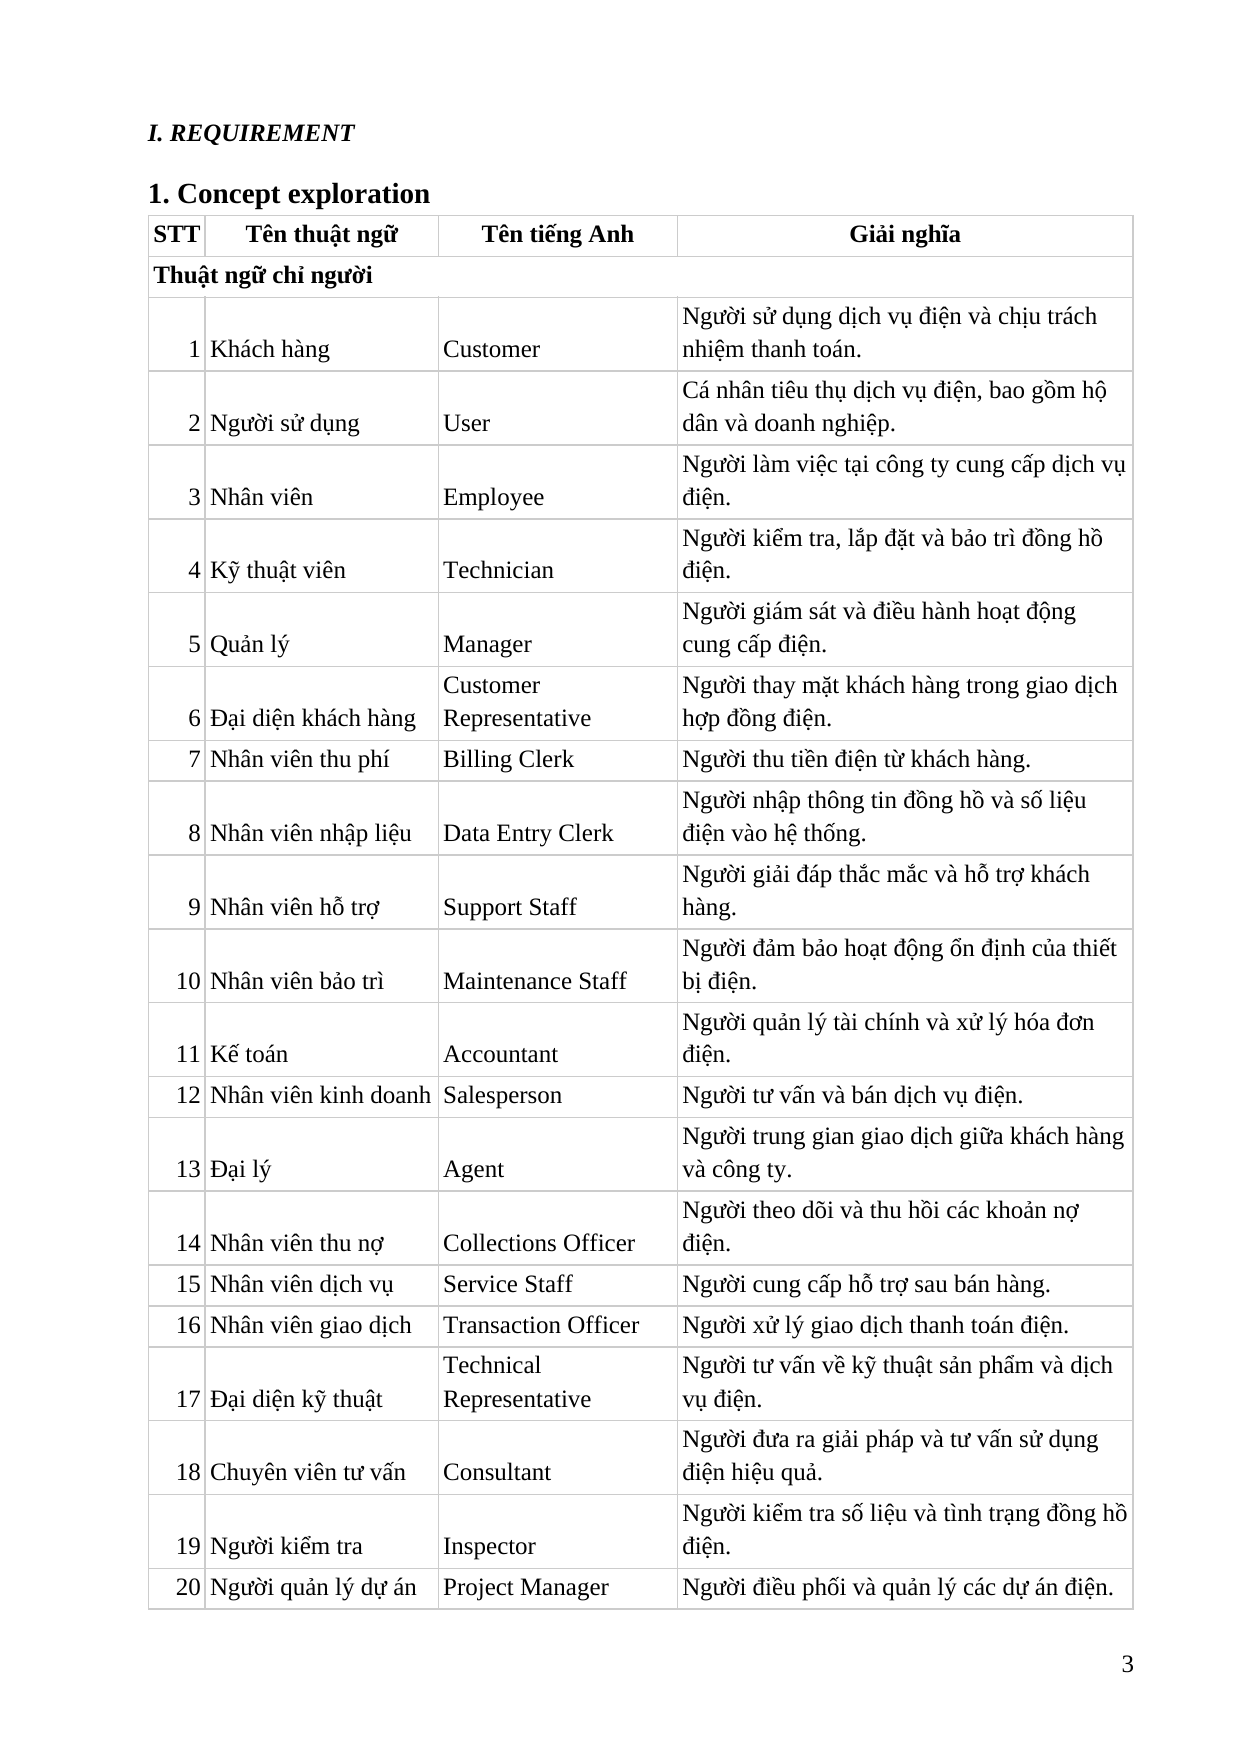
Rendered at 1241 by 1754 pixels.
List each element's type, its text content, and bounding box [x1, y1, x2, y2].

table_cell Người điều phối và quản lý các dự án điện. [678, 1569, 1132, 1608]
table_cell 5 [149, 593, 204, 666]
table_header Tên thuật ngữ [206, 216, 438, 256]
table_cell Người làm việc tại công ty cung cấp dịch vụ điện. [678, 446, 1132, 518]
table_cell Người nhập thông tin đồng hồ và số liệu điện vào hệ thống. [678, 782, 1132, 854]
table_cell Data Entry Clerk [439, 782, 677, 854]
table_cell 17 [149, 1348, 204, 1420]
table_cell 4 [149, 520, 204, 592]
table_cell Billing Clerk [439, 741, 677, 780]
table_cell Service Staff [439, 1266, 677, 1305]
table_cell Người trung gian giao dịch giữa khách hàng và công ty. [678, 1118, 1132, 1190]
table_cell Consultant [439, 1421, 677, 1494]
table_cell 13 [149, 1118, 204, 1190]
table_cell 12 [149, 1077, 204, 1117]
table_cell Kỹ thuật viên [206, 520, 438, 592]
text I. REQUIREMENT [148, 118, 1134, 147]
table_cell Nhân viên bảo trì [206, 930, 438, 1002]
table_cell 7 [149, 741, 204, 780]
table_cell Người kiểm tra, lắp đặt và bảo trì đồng hồ điện. [678, 520, 1132, 592]
table_cell Chuyên viên tư vấn [206, 1421, 438, 1494]
table_cell 6 [149, 667, 204, 739]
table_cell Nhân viên giao dịch [206, 1307, 438, 1346]
table_cell 16 [149, 1307, 204, 1346]
table_cell Manager [439, 593, 677, 666]
table_cell Customer Representative [439, 667, 677, 739]
table_cell Người kiểm tra [206, 1495, 438, 1567]
table_cell Nhân viên nhập liệu [206, 782, 438, 854]
table_cell Đại diện khách hàng [206, 667, 438, 739]
table_cell Maintenance Staff [439, 930, 677, 1002]
table_cell 10 [149, 930, 204, 1002]
table_cell Customer [439, 298, 677, 370]
table_cell Người thu tiền điện từ khách hàng. [678, 741, 1132, 780]
table_cell Người kiểm tra số liệu và tình trạng đồng hồ điện. [678, 1495, 1132, 1567]
table_cell Người theo dõi và thu hồi các khoản nợ điện. [678, 1192, 1132, 1264]
table_cell Đại diện kỹ thuật [206, 1348, 438, 1420]
table_cell Transaction Officer [439, 1307, 677, 1346]
subtitle 1. Concept exploration [148, 176, 1134, 210]
table_cell 1 [149, 298, 204, 370]
table_cell Nhân viên thu nợ [206, 1192, 438, 1264]
table_cell Người giám sát và điều hành hoạt động cung cấp điện. [678, 593, 1132, 666]
table_cell Nhân viên hỗ trợ [206, 856, 438, 928]
table_cell 19 [149, 1495, 204, 1567]
table_cell Khách hàng [206, 298, 438, 370]
table_cell Người đưa ra giải pháp và tư vấn sử dụng điện hiệu quả. [678, 1421, 1132, 1494]
table_cell 9 [149, 856, 204, 928]
table_cell Người tư vấn về kỹ thuật sản phẩm và dịch vụ điện. [678, 1348, 1132, 1420]
table_cell Người tư vấn và bán dịch vụ điện. [678, 1077, 1132, 1117]
table_header STT [149, 216, 204, 256]
table_cell 18 [149, 1421, 204, 1494]
table_cell Technician [439, 520, 677, 592]
table_cell Người xử lý giao dịch thanh toán điện. [678, 1307, 1132, 1346]
table_cell Project Manager [439, 1569, 677, 1608]
table_cell Người giải đáp thắc mắc và hỗ trợ khách hàng. [678, 856, 1132, 928]
table_cell 20 [149, 1569, 204, 1608]
table_cell Người quản lý tài chính và xử lý hóa đơn điện. [678, 1003, 1132, 1076]
table_cell 15 [149, 1266, 204, 1305]
table_cell Thuật ngữ chỉ người [149, 257, 1132, 296]
table_cell Inspector [439, 1495, 677, 1567]
table_cell Support Staff [439, 856, 677, 928]
table_header Giải nghĩa [678, 216, 1132, 256]
table_cell Technical Representative [439, 1348, 677, 1420]
table_cell Người cung cấp hỗ trợ sau bán hàng. [678, 1266, 1132, 1305]
table_cell Salesperson [439, 1077, 677, 1117]
table_cell Collections Officer [439, 1192, 677, 1264]
table_cell Accountant [439, 1003, 677, 1076]
table_cell Nhân viên kinh doanh [206, 1077, 438, 1117]
table_cell 3 [149, 446, 204, 518]
table_cell Nhân viên thu phí [206, 741, 438, 780]
table_cell Đại lý [206, 1118, 438, 1190]
table_cell 8 [149, 782, 204, 854]
table_cell Cá nhân tiêu thụ dịch vụ điện, bao gồm hộ dân và doanh nghiệp. [678, 372, 1132, 444]
table_cell Kế toán [206, 1003, 438, 1076]
table_cell Người sử dụng [206, 372, 438, 444]
table_cell Người đảm bảo hoạt động ổn định của thiết bị điện. [678, 930, 1132, 1002]
table_cell Employee [439, 446, 677, 518]
table_cell Nhân viên dịch vụ [206, 1266, 438, 1305]
table_cell Agent [439, 1118, 677, 1190]
table_cell 2 [149, 372, 204, 444]
table_cell Quản lý [206, 593, 438, 666]
table_cell Người quản lý dự án [206, 1569, 438, 1608]
table_cell Nhân viên [206, 446, 438, 518]
table_cell Người sử dụng dịch vụ điện và chịu trách nhiệm thanh toán. [678, 298, 1132, 370]
table_cell Người thay mặt khách hàng trong giao dịch hợp đồng điện. [678, 667, 1132, 739]
table_cell 14 [149, 1192, 204, 1264]
table_cell User [439, 372, 677, 444]
table_cell 11 [149, 1003, 204, 1076]
table_header Tên tiếng Anh [439, 216, 677, 256]
